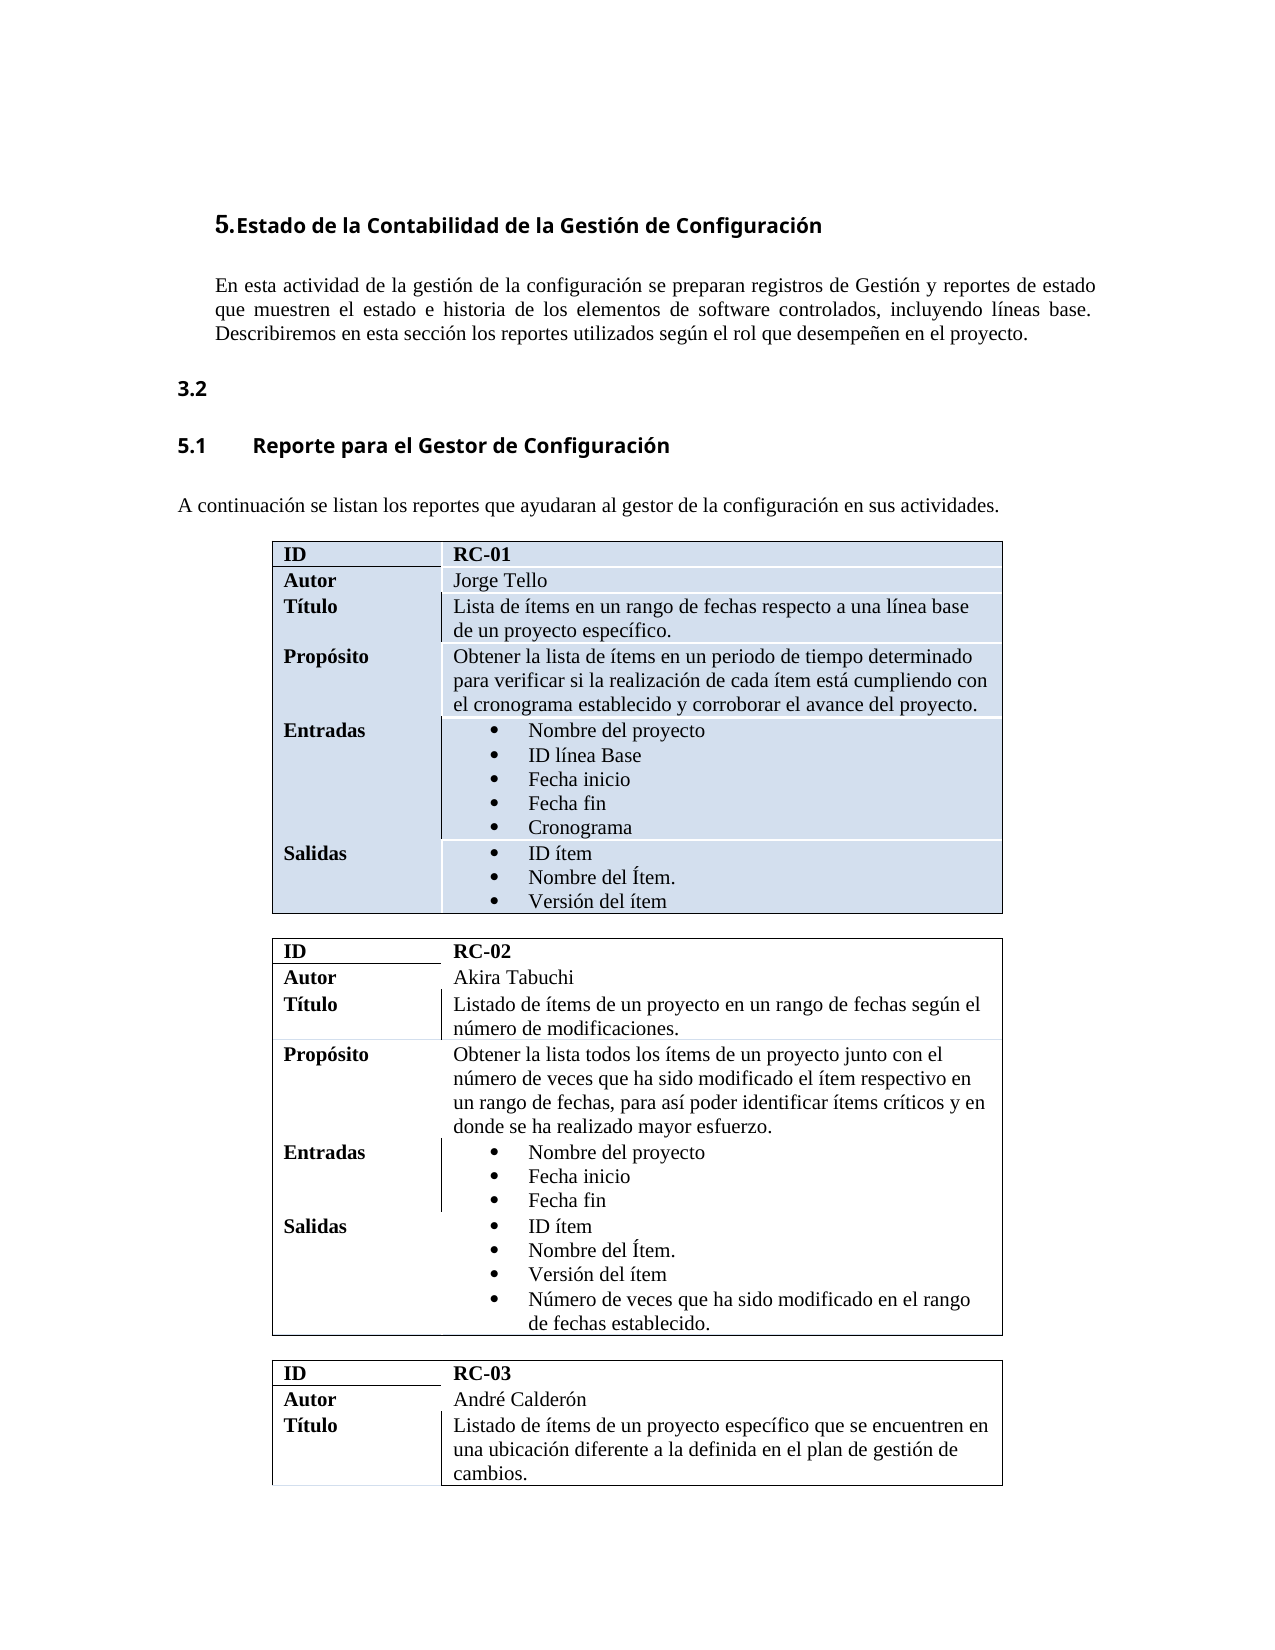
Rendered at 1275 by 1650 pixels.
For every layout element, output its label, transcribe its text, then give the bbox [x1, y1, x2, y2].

table_cell Título [273, 1411, 441, 1485]
table_cell Título [273, 592, 441, 642]
table_cell Entradas [273, 1138, 441, 1212]
table_cell Propósito [273, 1040, 441, 1138]
table_cell Título [273, 989, 441, 1039]
table_cell ID ítem Nombre del Ítem. Versión del ítem [443, 841, 1002, 913]
table_cell Lista de ítems en un rango de fechas respecto a una línea base de un proyecto específico. [442, 594, 1002, 642]
table_header RC-03 [443, 1361, 1002, 1385]
table_cell Listado de ítems de un proyecto específico que se encuentren en una ubicación diferente a la definida en el plan de gestión de cambios. [442, 1413, 1002, 1485]
table_cell ID ítem Nombre del Ítem. Versión del ítem Número de veces que ha sido modificado en el rango de fechas establecido. [443, 1214, 1002, 1334]
table_cell Autor [273, 964, 441, 989]
table_header ID [273, 939, 441, 963]
text En esta actividad de la gestión de la configuración se preparan registros de Gestión y reportes de estado que muestren el estado e historia de los elementos de software controlados, incluyendo líneas base. Describiremos en esta sección los reportes utilizados según el rol que desempeñen en el proyecto. [215, 273, 1098, 345]
table_cell Obtener la lista todos los ítems de un proyecto junto con el número de veces que ha sido modificado el ítem respectivo en un rango de fechas, para así poder identificar ítems críticos y en donde se ha realizado mayor esfuerzo. [443, 1042, 1002, 1138]
subtitle Estado de la Contabilidad de la Gestión de Configuración [215, 209, 1098, 240]
table_cell Autor [273, 1386, 441, 1411]
table_cell Akira Tabuchi [443, 965, 1002, 989]
subtitle Reporte para el Gestor de Configuración [177, 432, 1098, 460]
table_cell Jorge Tello [443, 568, 1002, 592]
table_header RC-01 [443, 542, 1002, 566]
table_header RC-02 [443, 939, 1002, 963]
table_cell Nombre del proyecto ID línea Base Fecha inicio Fecha fin Cronograma [442, 719, 1002, 839]
table_cell Nombre del proyecto Fecha inicio Fecha fin [442, 1140, 1002, 1212]
table_cell Salidas [273, 1212, 441, 1334]
table_cell Obtener la lista de ítems en un periodo de tiempo determinado para verificar si la realización de cada ítem está cumpliendo con el cronograma establecido y corroborar el avance del proyecto. [443, 644, 1002, 716]
table_cell Propósito [273, 642, 441, 716]
table_cell Listado de ítems de un proyecto en un rango de fechas según el número de modificaciones. [442, 991, 1002, 1039]
table_cell Entradas [273, 716, 441, 839]
text A continuación se listan los reportes que ayudaran al gestor de la configuración en sus actividades. [177, 492, 1098, 517]
table_header ID [273, 1361, 441, 1385]
table_cell André Calderón [443, 1387, 1002, 1411]
table_cell Salidas [273, 839, 441, 913]
table_cell Autor [273, 567, 441, 592]
table_header ID [273, 542, 441, 566]
